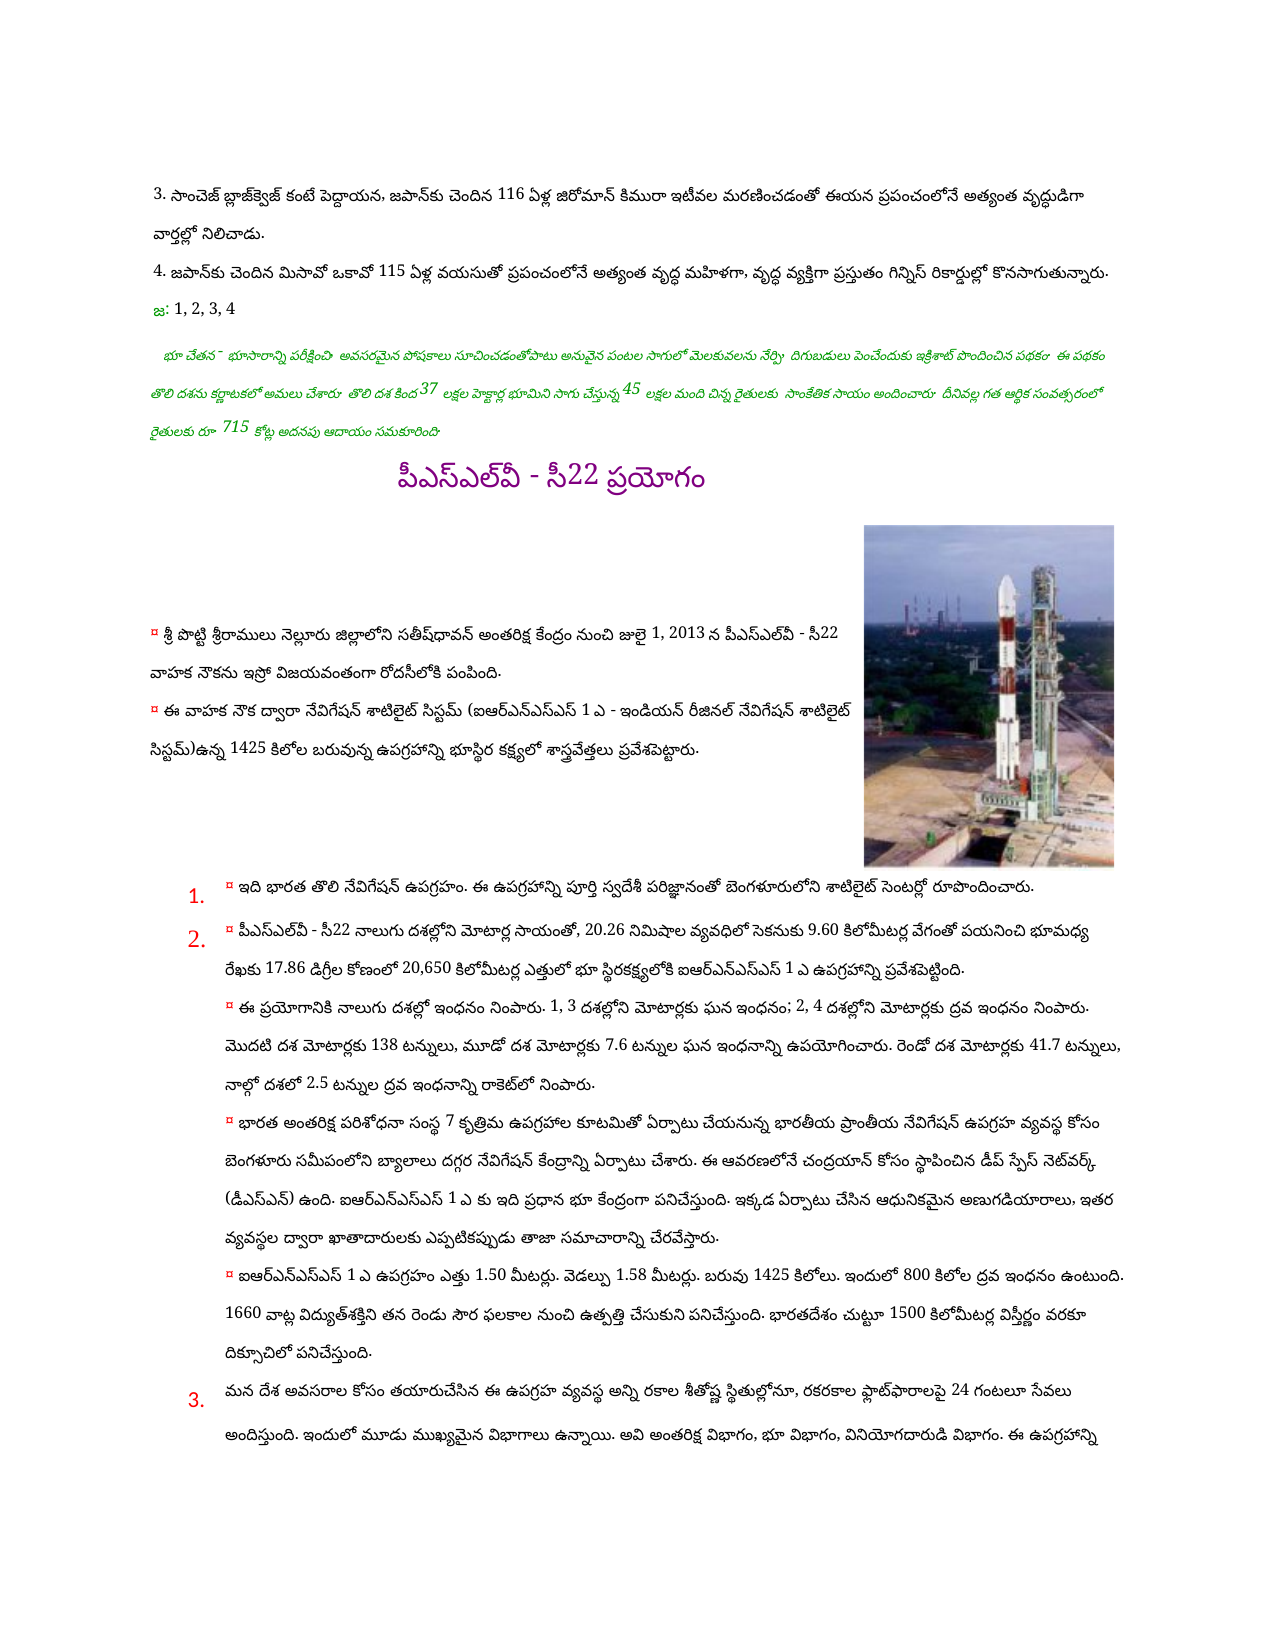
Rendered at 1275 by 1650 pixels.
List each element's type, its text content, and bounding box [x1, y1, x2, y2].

list ¤ ఇది భారత తొలి నేవిగేషన్ ఉపగ్రహం. ఈ ఉపగ్రహాన్ని పూర్తి స్వదేశీ పరిజ్ఞానంతో బెంగళూరులోని శాటిలైట్ సెంటర్లో రూపొందించారు. [187, 1252, 1125, 1291]
text భూ చేతన - భూసారాన్ని పరీక్షించి, అవసరమైన పోషకాలు సూచించడంతోపాటు అనువైన పంటల సాగులో మెలకువలను నేర్పి, దిగుబడులు పెంచేందుకు ఇక్రిశాట్ పొందించిన పథకం. ఈ పథకం తొలి దశను కర్ణాటకలో అమలు చేశారు. తొలి దశ కింద 37 లక్షల హెక్టార్ల భూమిని సాగు చేస్తున్న 45 లక్షల మంది చిన్న రైతులకు సాంకేతిక సాయం అందించారు. దీనివల్ల గత ఆర్థిక సంవత్సరంలో రైతులకు రూ. 715 కోట్ల అదనపు ఆదాయం సమకూరింది. పీఎస్ఎల్‌వీ - సీ22 ప్రయోగం [150, 718, 1125, 901]
table_header ¤ శ్రీ పొట్టి శ్రీరాములు నెల్లూరు జిల్లాలోని సతీష్‌ధావన్ అంతరిక్ష కేంద్రం నుంచి జులై 1, 2013న పీఎస్ఎల్‌వీ - సీ22 వాహక నౌకను ఇస్రో విజయవంతంగా రోదసీలోకి పంపింది. ¤ ఈ వాహక నౌక ద్వారా నేవిగేషన్ శాటిలైట్ సిస్టమ్ (ఐఆర్ఎన్ఎస్ఎస్ 1ఎ - ఇండియన్ రీజినల్ నేవిగేషన్ శాటిలైట్ సిస్టమ్)ఉన్న 1425 కిలోల బరువున్న ఉపగ్రహాన్ని భూస్థిర కక్ష్యలో శాస్త్రవేత్తలు ప్రవేశపెట్టారు. [147, 901, 861, 1252]
table_header [861, 901, 1122, 1252]
picture [863, 903, 1115, 1250]
table_header 16. అరవింద్ కేజ్రీవాల్ నేతృత్వంలోని ఆమ్ ఆద్మీ పార్టీ (AAP)కి ఇటీవల కేంద్ర ఎన్నికల సంఘం కేటాయించిన ఎన్నికల గుర్తు ఏది? జ: చీపురు [150, 203, 1125, 718]
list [187, 1296, 1125, 1488]
picture [153, 312, 373, 526]
